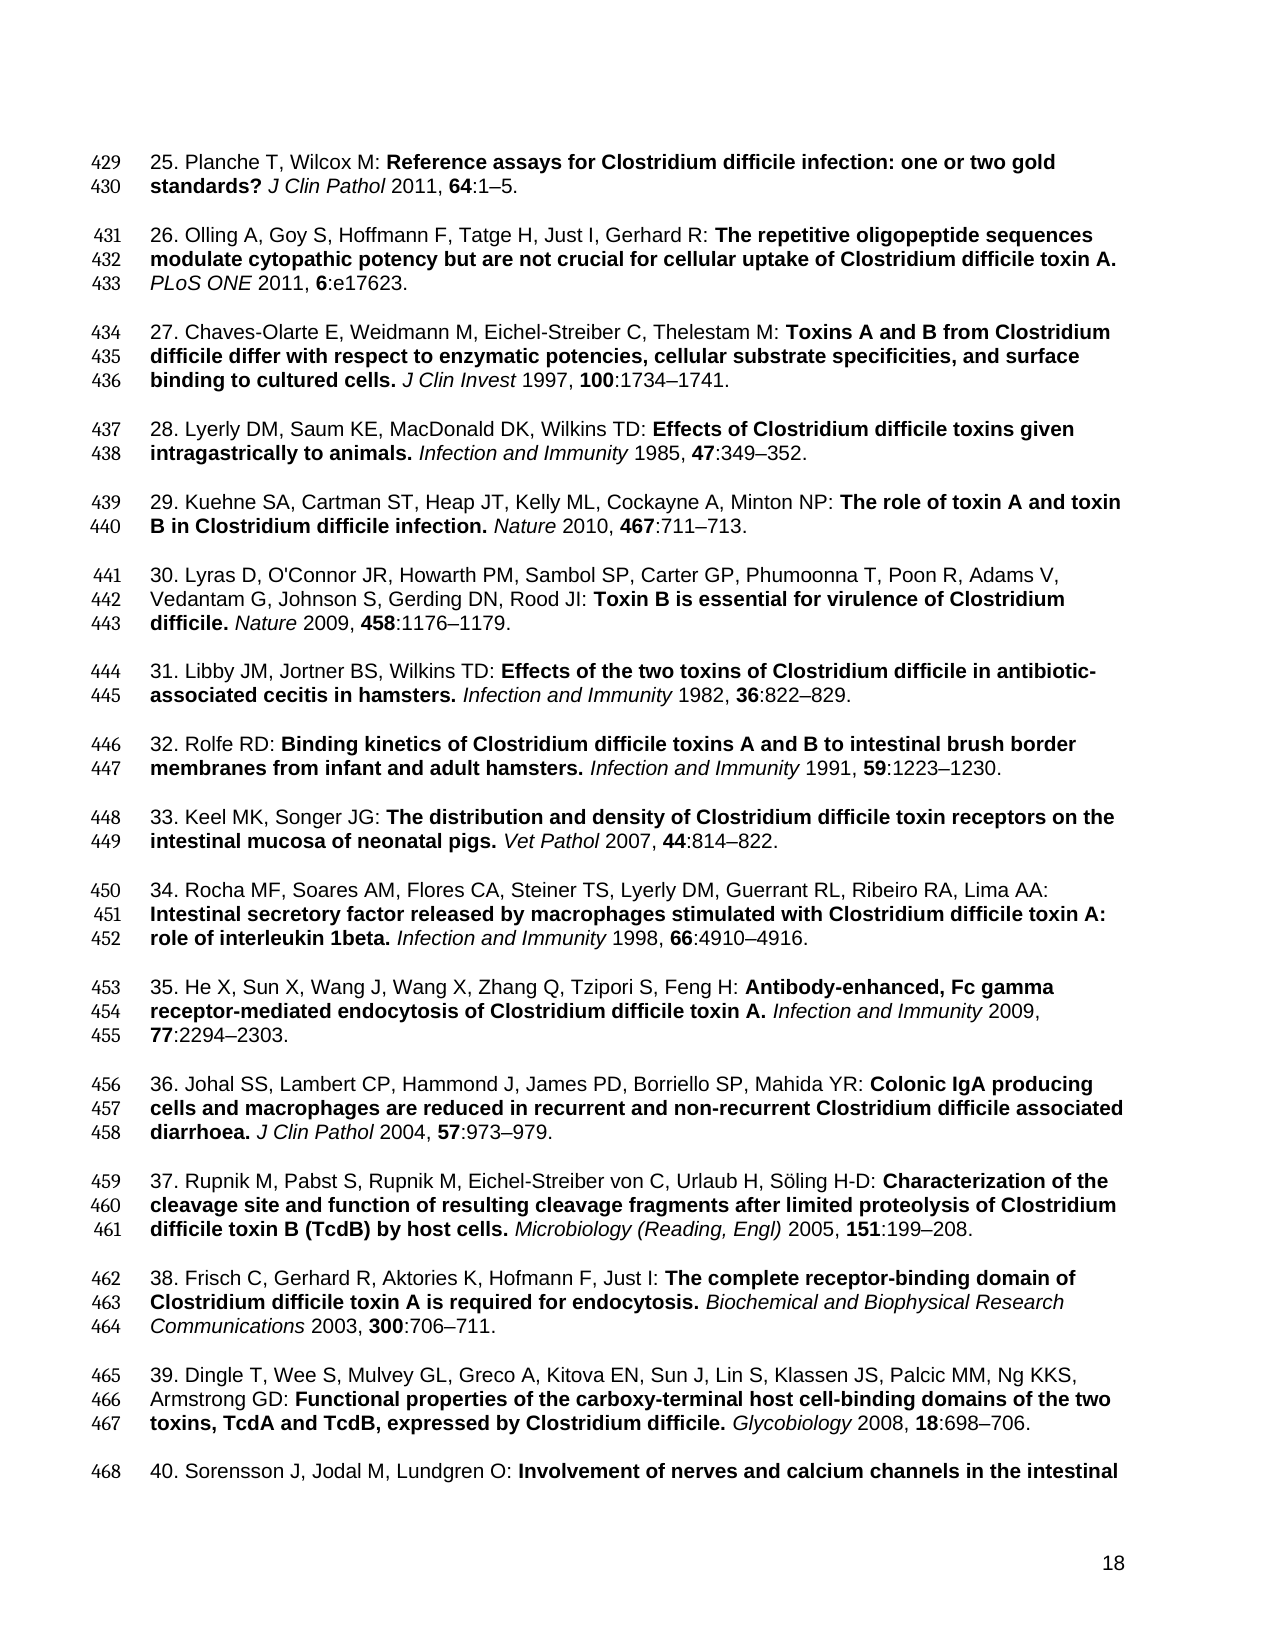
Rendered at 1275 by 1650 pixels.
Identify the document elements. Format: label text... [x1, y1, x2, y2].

text 25. Planche T, Wilcox M: Reference assays for Clostridium difficile infection: one or two gold standards? J Clin Pathol 2011, 64:1–5. [150, 150, 1125, 198]
text 36. Johal SS, Lambert CP, Hammond J, James PD, Borriello SP, Mahida YR: Colonic IgA producing cells and macrophages are reduced in recurrent and non-recurrent Clostridium difficile associated diarrhoea. J Clin Pathol 2004, 57:973–979. [150, 1072, 1125, 1144]
text 34. Rocha MF, Soares AM, Flores CA, Steiner TS, Lyerly DM, Guerrant RL, Ribeiro RA, Lima AA: Intestinal secretory factor released by macrophages stimulated with Clostridium difficile toxin A: role of interleukin 1beta. Infection and Immunity 1998, 66:4910–4916. [150, 878, 1125, 950]
text 27. Chaves-Olarte E, Weidmann M, Eichel-Streiber C, Thelestam M: Toxins A and B from Clostridium difficile differ with respect to enzymatic potencies, cellular substrate specificities, and surface binding to cultured cells. J Clin Invest 1997, 100:1734–1741. [150, 320, 1125, 392]
text 39. Dingle T, Wee S, Mulvey GL, Greco A, Kitova EN, Sun J, Lin S, Klassen JS, Palcic MM, Ng KKS, Armstrong GD: Functional properties of the carboxy-terminal host cell-binding domains of the two toxins, TcdA and TcdB, expressed by Clostridium difficile. Glycobiology 2008, 18:698–706. [150, 1362, 1125, 1434]
text 29. Kuehne SA, Cartman ST, Heap JT, Kelly ML, Cockayne A, Minton NP: The role of toxin A and toxin B in Clostridium difficile infection. Nature 2010, 467:711–713. [150, 489, 1125, 537]
text 37. Rupnik M, Pabst S, Rupnik M, Eichel-Streiber von C, Urlaub H, Söling H-D: Characterization of the cleavage site and function of resulting cleavage fragments after limited proteolysis of Clostridium difficile toxin B (TcdB) by host cells. Microbiology (Reading, Engl) 2005, 151:199–208. [150, 1169, 1125, 1241]
text 26. Olling A, Goy S, Hoffmann F, Tatge H, Just I, Gerhard R: The repetitive oligopeptide sequences modulate cytopathic potency but are not crucial for cellular uptake of Clostridium difficile toxin A. PLoS ONE 2011, 6:e17623. [150, 223, 1125, 295]
text 28. Lyerly DM, Saum KE, MacDonald DK, Wilkins TD: Effects of Clostridium difficile toxins given intragastrically to animals. Infection and Immunity 1985, 47:349–352. [150, 417, 1125, 464]
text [150, 1459, 1125, 1483]
text 33. Keel MK, Songer JG: The distribution and density of Clostridium difficile toxin receptors on the intestinal mucosa of neonatal pigs. Vet Pathol 2007, 44:814–822. [150, 805, 1125, 853]
text 31. Libby JM, Jortner BS, Wilkins TD: Effects of the two toxins of Clostridium difficile in antibiotic-associated cecitis in hamsters. Infection and Immunity 1982, 36:822–829. [150, 659, 1125, 707]
text 38. Frisch C, Gerhard R, Aktories K, Hofmann F, Just I: The complete receptor-binding domain of Clostridium difficile toxin A is required for endocytosis. Biochemical and Biophysical Research Communications 2003, 300:706–711. [150, 1266, 1125, 1337]
text 30. Lyras D, O'Connor JR, Howarth PM, Sambol SP, Carter GP, Phumoonna T, Poon R, Adams V, Vedantam G, Johnson S, Gerding DN, Rood JI: Toxin B is essential for virulence of Clostridium difficile. Nature 2009, 458:1176–1179. [150, 562, 1125, 634]
text 32. Rolfe RD: Binding kinetics of Clostridium difficile toxins A and B to intestinal brush border membranes from infant and adult hamsters. Infection and Immunity 1991, 59:1223–1230. [150, 732, 1125, 780]
text 35. He X, Sun X, Wang J, Wang X, Zhang Q, Tzipori S, Feng H: Antibody-enhanced, Fc gamma receptor-mediated endocytosis of Clostridium difficile toxin A. Infection and Immunity 2009, 77:2294–2303. [150, 975, 1125, 1047]
